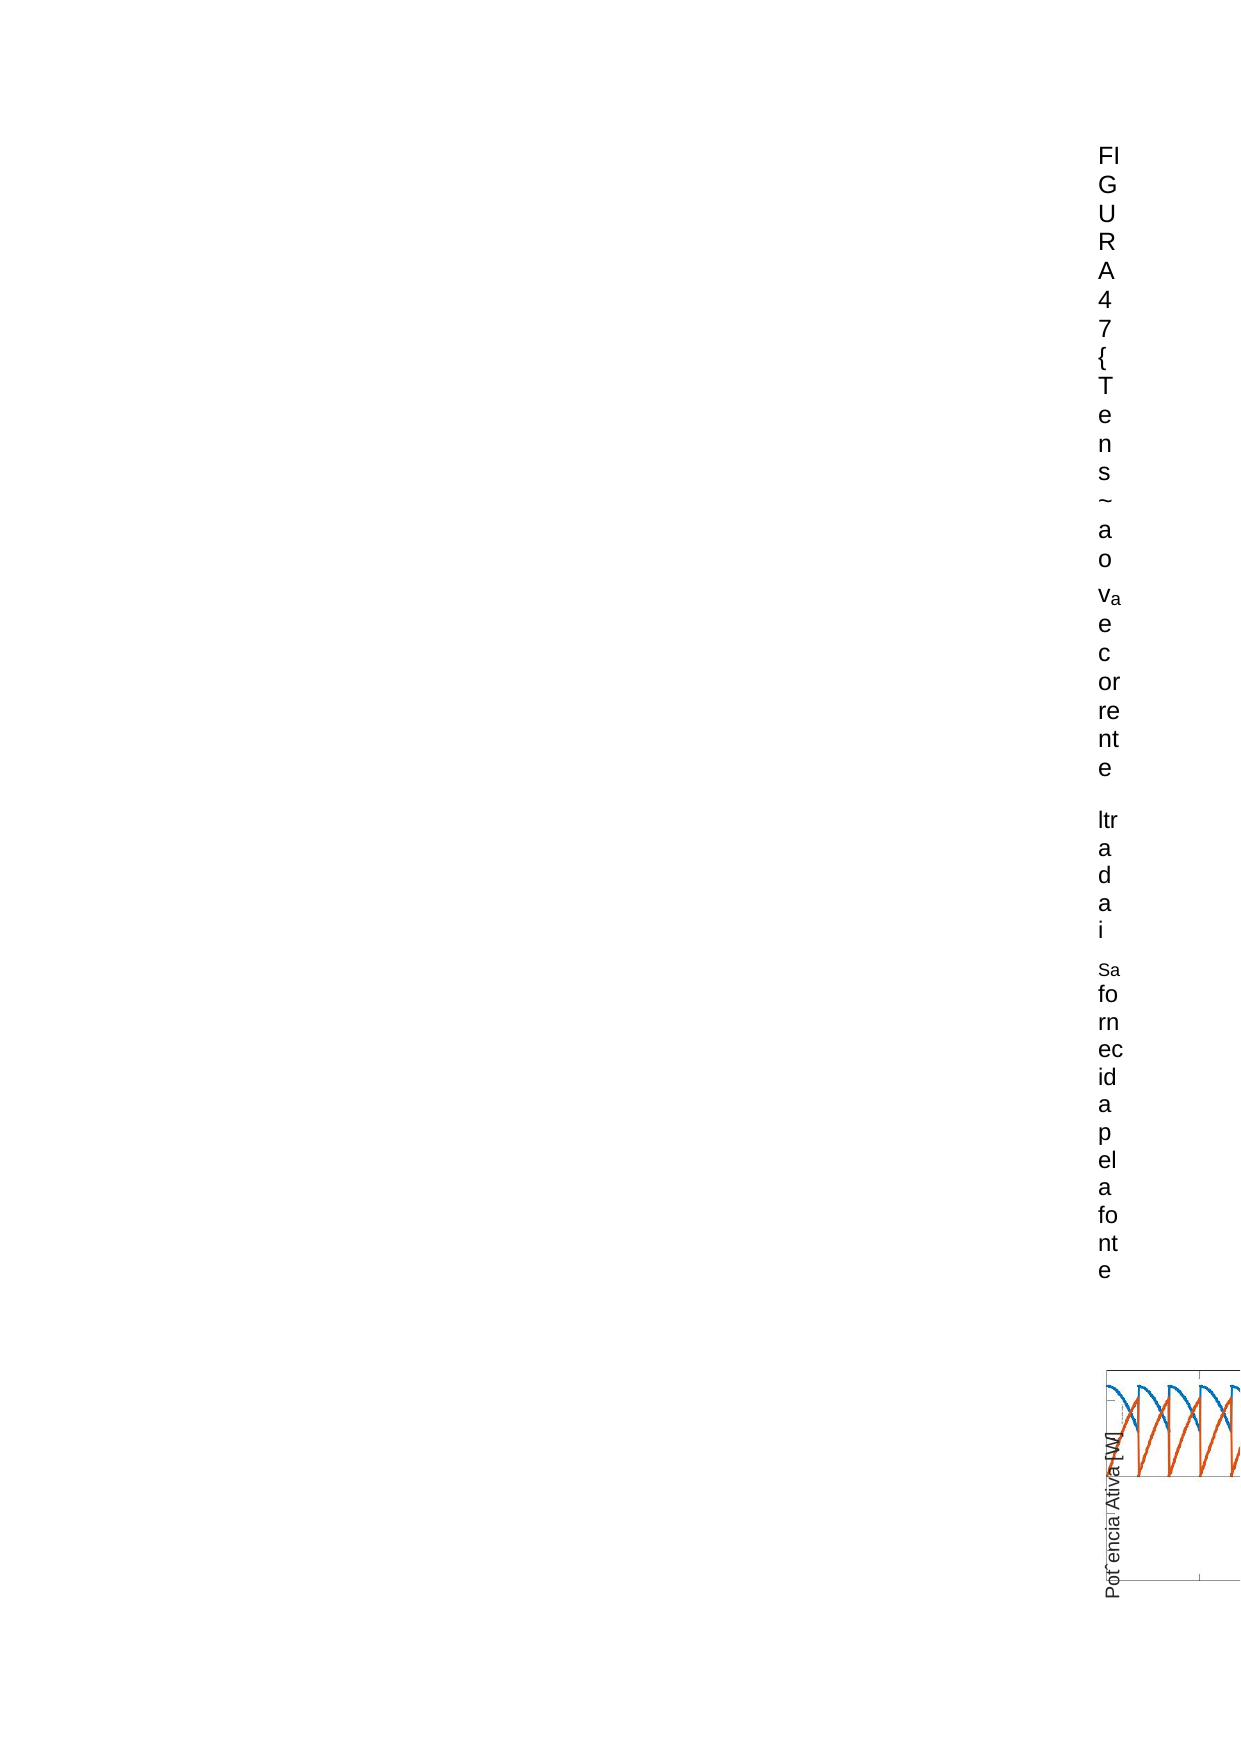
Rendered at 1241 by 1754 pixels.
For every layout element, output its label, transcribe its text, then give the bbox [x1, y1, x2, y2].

picture [1102, 1370, 1241, 1581]
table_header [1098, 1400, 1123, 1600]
text FIGURA 47 { Tens~ao va e corrente ltrada iSa fornecida pela fonte [1098, 141, 1123, 1284]
